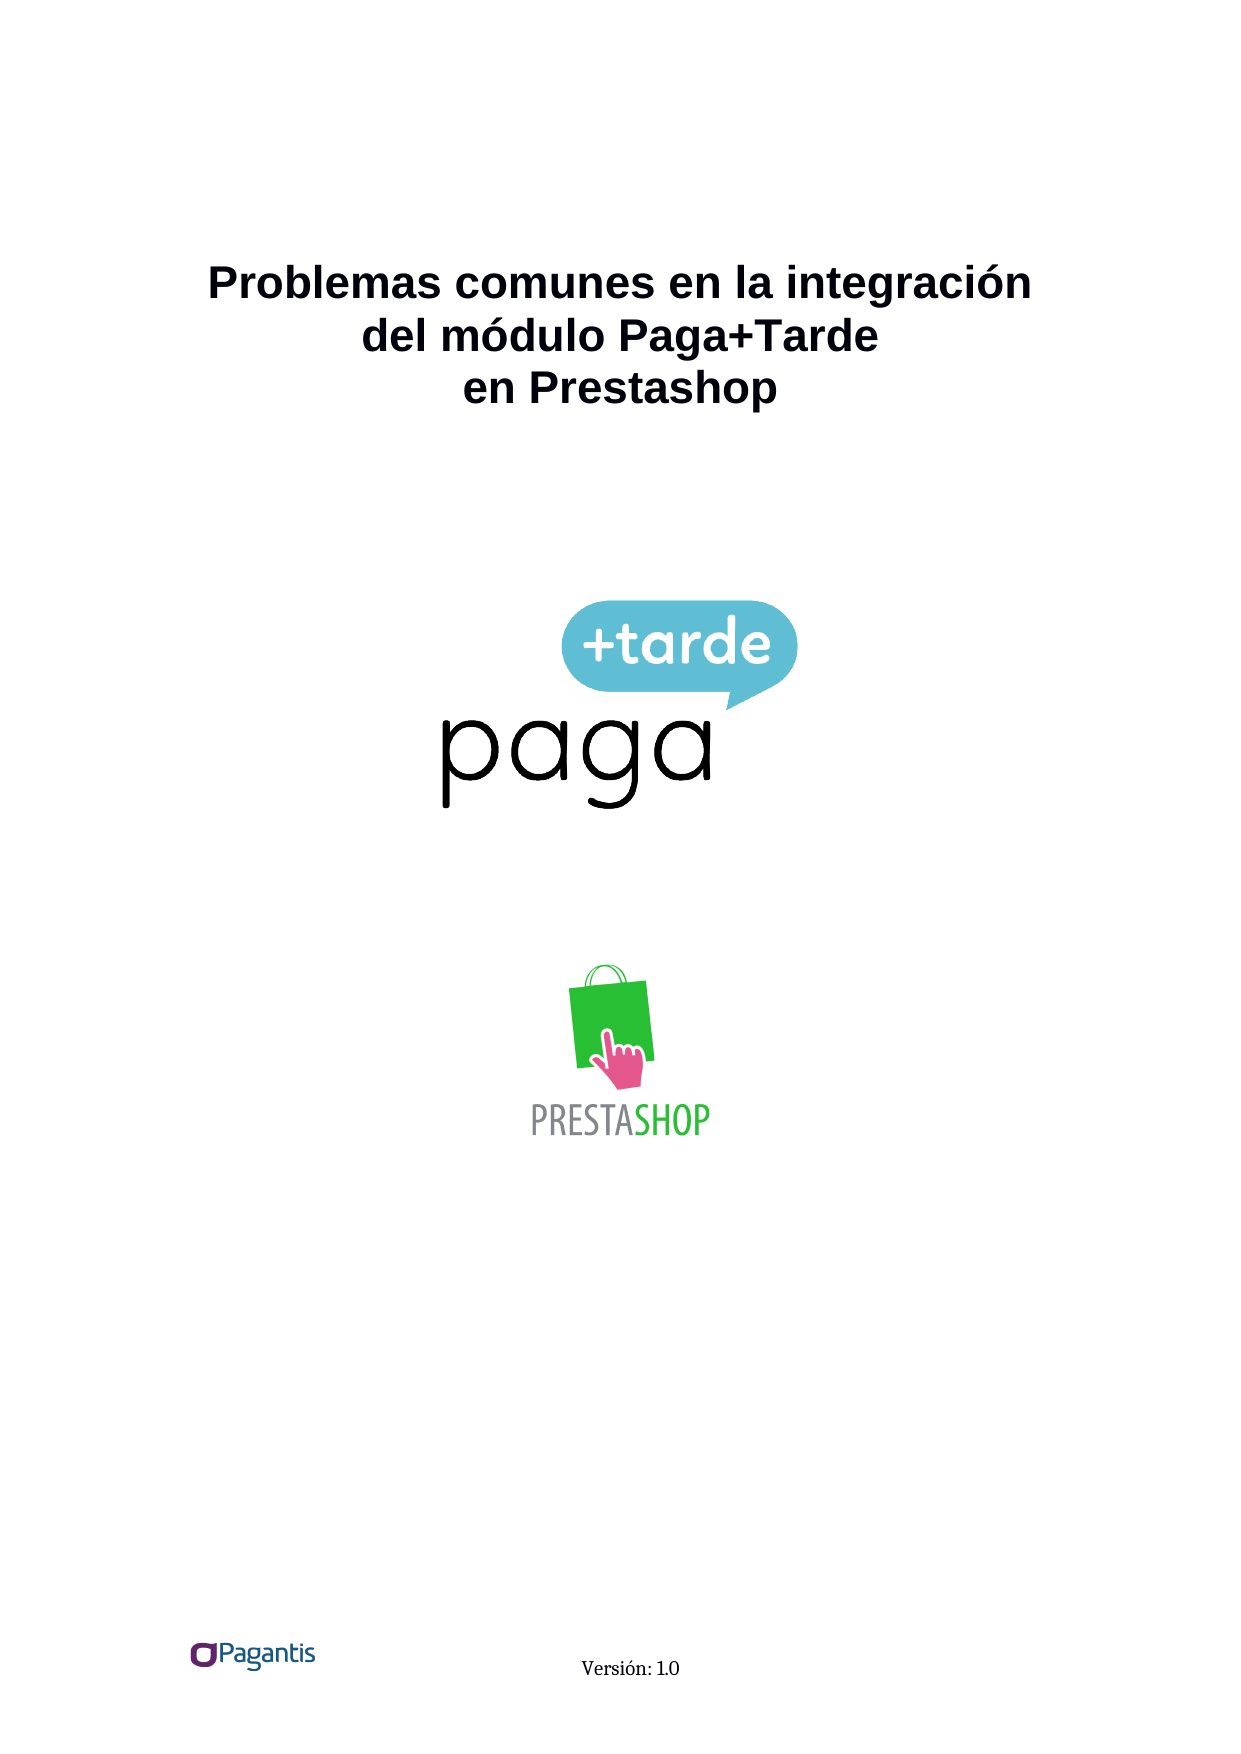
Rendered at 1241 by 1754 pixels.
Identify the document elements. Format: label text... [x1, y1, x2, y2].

text en Prestashop [187, 361, 1053, 413]
picture [187, 1638, 320, 1675]
picture [493, 923, 747, 1177]
text Problemas comunes en la integración del módulo Paga+Tarde [187, 255, 1053, 361]
picture [442, 600, 798, 809]
